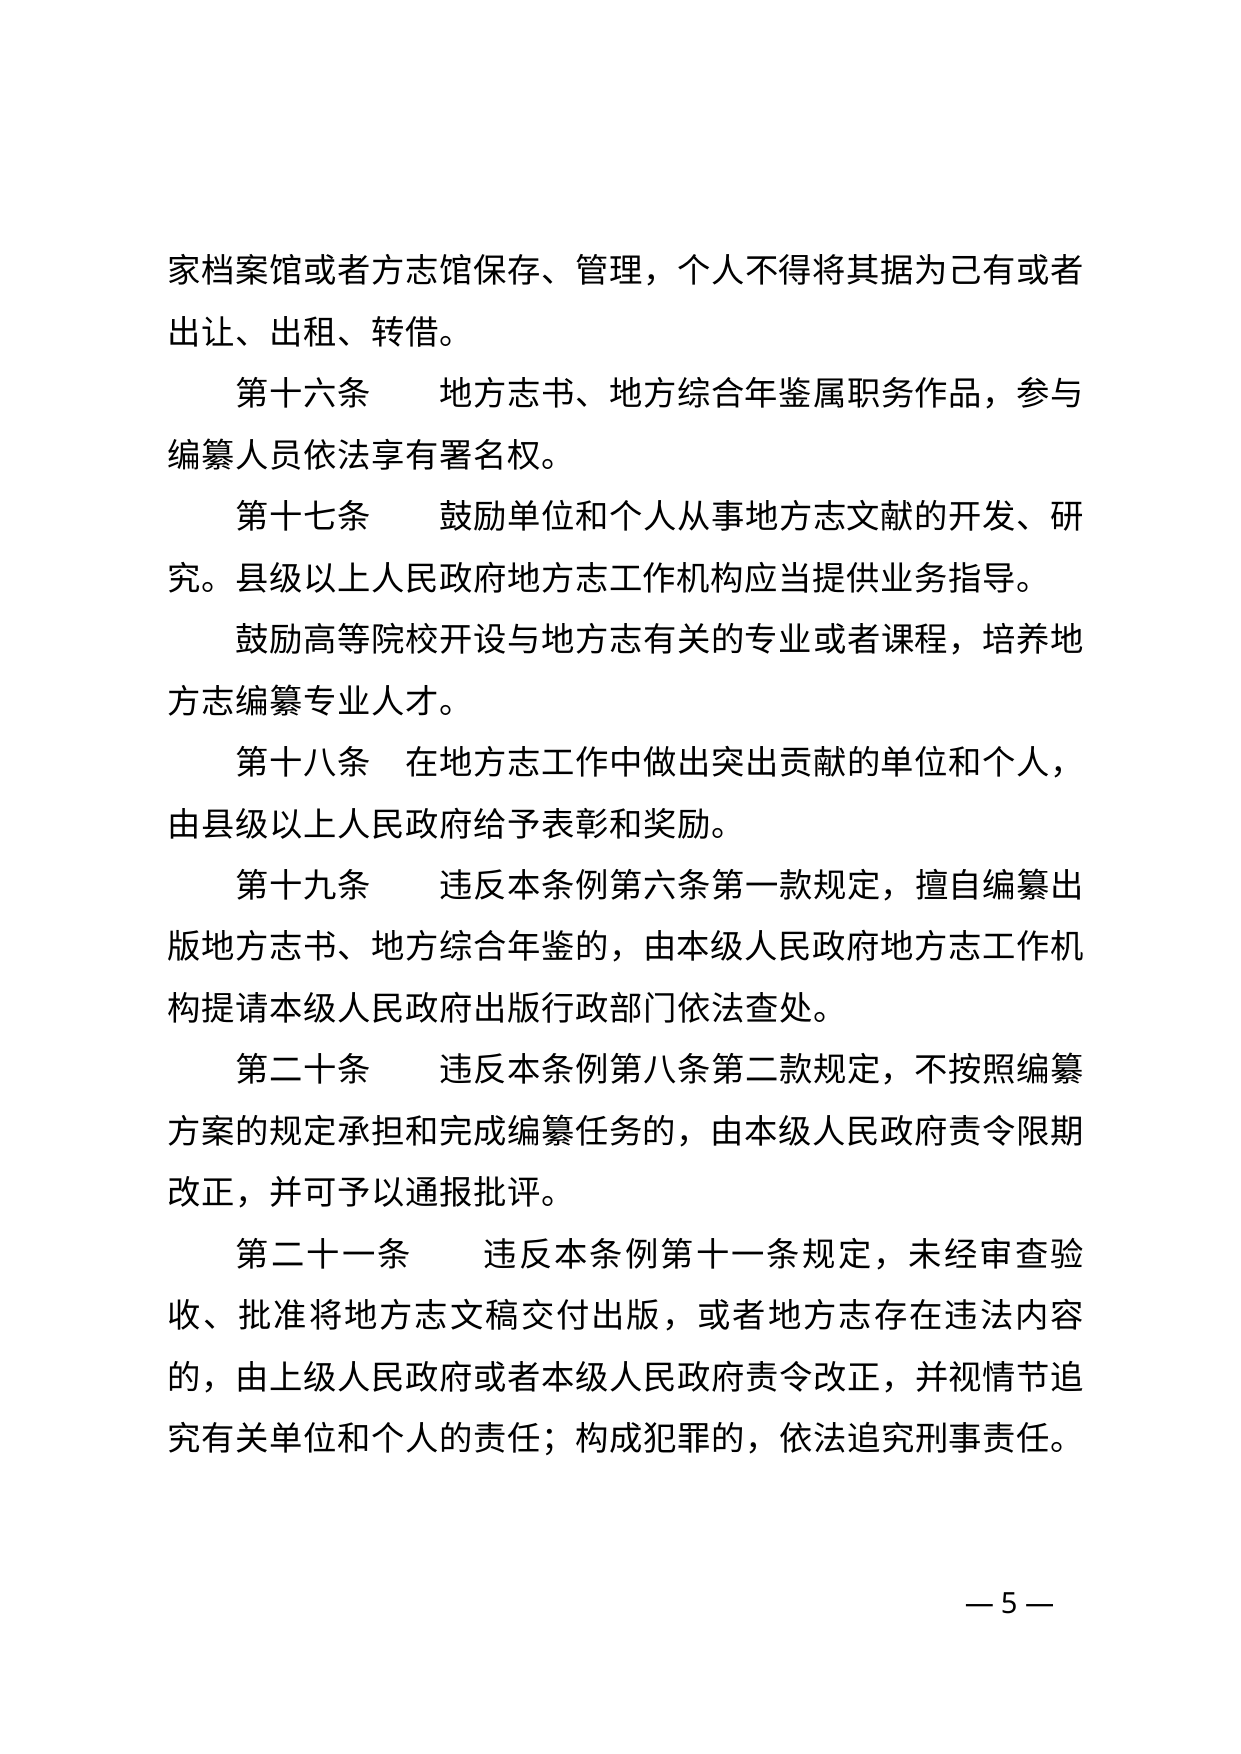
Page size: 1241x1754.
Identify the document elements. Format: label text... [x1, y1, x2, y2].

text 第十八条 在地方志工作中做出突出贡献的单位和个人，由县级以上人民政府给予表彰和奖励。 [168, 729, 1084, 852]
text 第十九条 违反本条例第六条第一款规定，擅自编纂出版地方志书、地方综合年鉴的，由本级人民政府地方志工作机构提请本级人民政府出版行政部门依法查处。 [168, 852, 1084, 1037]
text 第二十一条 违反本条例第十一条规定，未经审查验收、批准将地方志文稿交付出版，或者地方志存在违法内容的，由上级人民政府或者本级人民政府责令改正，并视情节追究有关单位和个人的责任；构成犯罪的，依法追究刑事责任。 [168, 1221, 1084, 1467]
text 第十六条 地方志书、地方综合年鉴属职务作品，参与编纂人员依法享有署名权。 [168, 361, 1084, 483]
text 鼓励高等院校开设与地方志有关的专业或者课程，培养地方志编纂专业人才。 [168, 606, 1084, 729]
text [168, 238, 1084, 361]
text 第二十条 违反本条例第八条第二款规定，不按照编纂方案的规定承担和完成编纂任务的，由本级人民政府责令限期改正，并可予以通报批评。 [168, 1037, 1084, 1221]
text 第十七条 鼓励单位和个人从事地方志文献的开发、研究。县级以上人民政府地方志工作机构应当提供业务指导。 [168, 483, 1084, 606]
